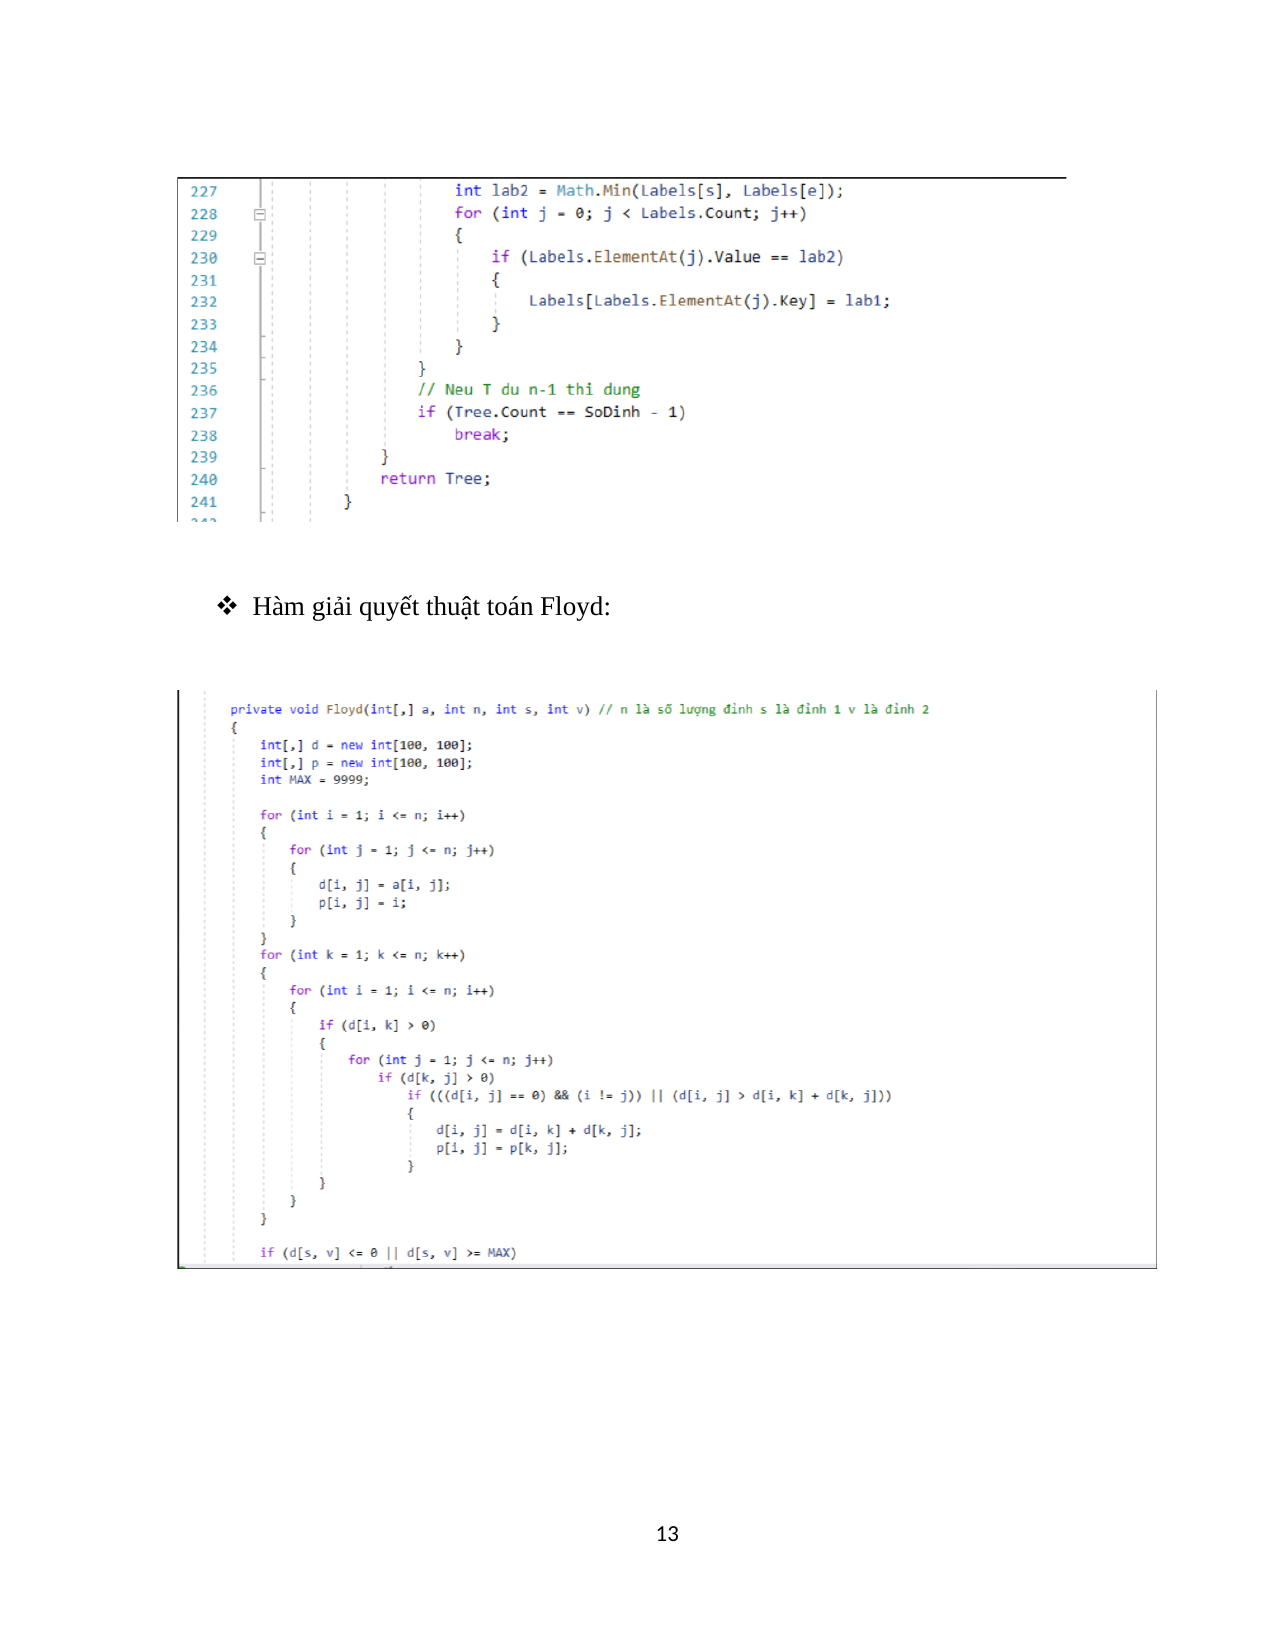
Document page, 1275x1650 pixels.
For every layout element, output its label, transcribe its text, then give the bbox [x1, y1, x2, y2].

picture [177, 177, 1067, 522]
list Hàm giải quyết thuật toán Floyd: [215, 590, 1157, 621]
picture [177, 690, 1157, 1269]
